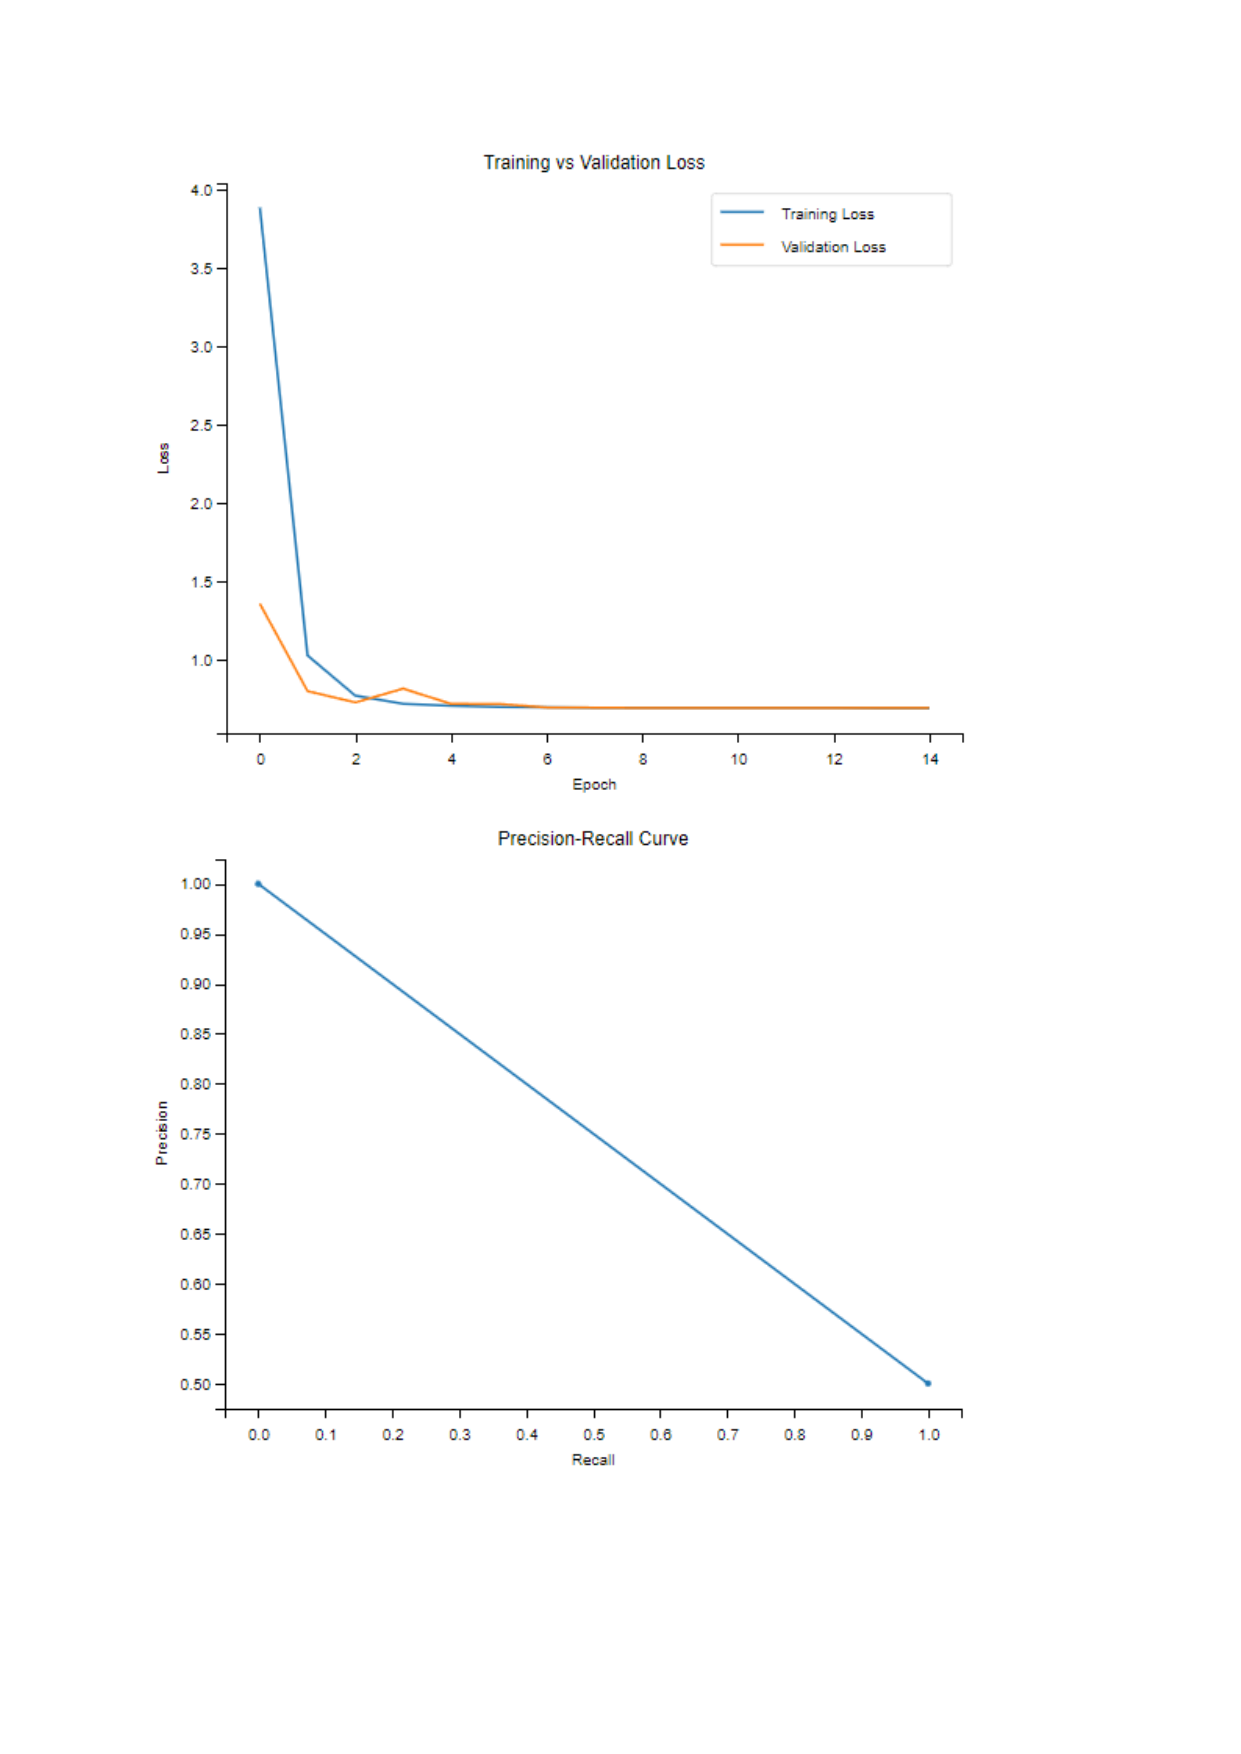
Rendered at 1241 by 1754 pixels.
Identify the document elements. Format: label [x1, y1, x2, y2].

picture [150, 822, 974, 1481]
picture [150, 150, 986, 804]
